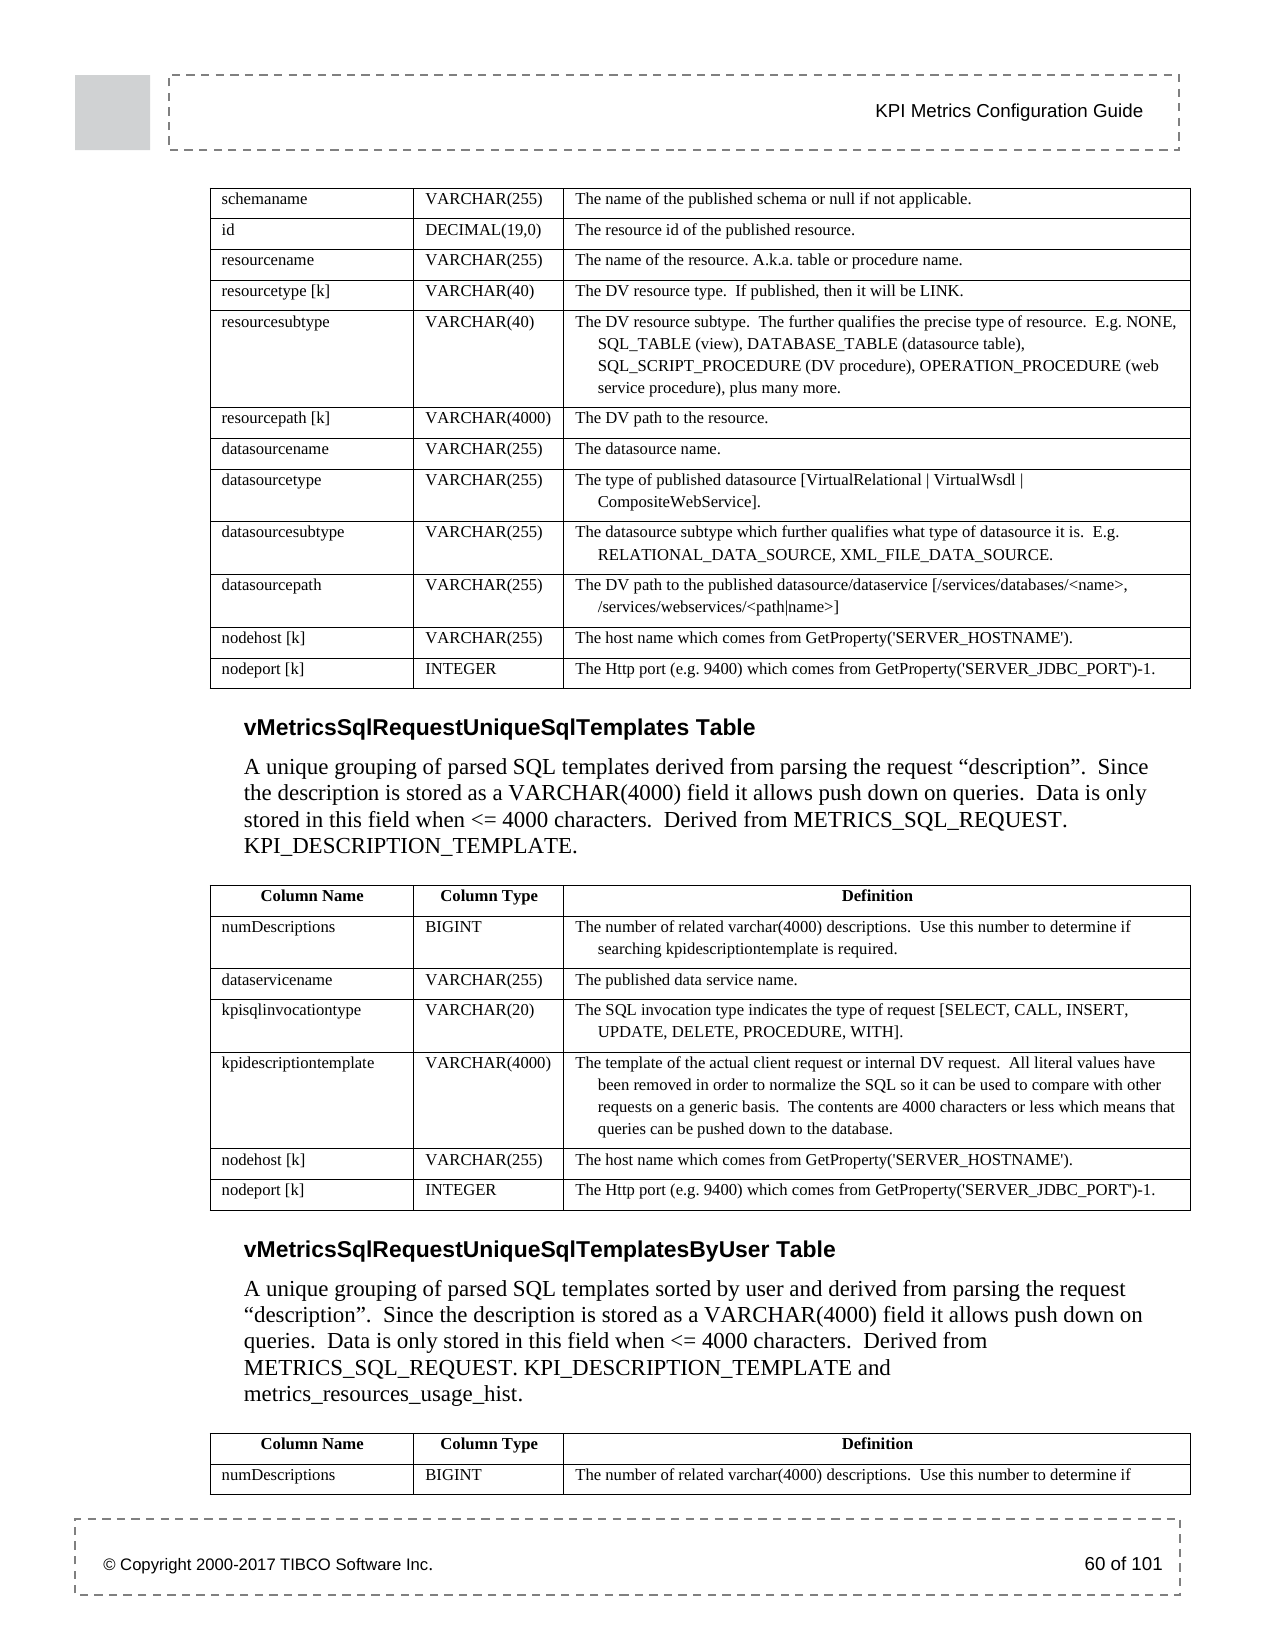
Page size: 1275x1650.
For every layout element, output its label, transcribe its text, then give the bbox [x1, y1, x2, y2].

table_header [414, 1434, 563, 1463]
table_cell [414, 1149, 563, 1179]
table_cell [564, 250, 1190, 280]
text A unique grouping of parsed SQL templates derived from parsing the request “description”. Since the description is stored as a VARCHAR(4000) field it allows push down on queries. Data is only stored in this field when <= 4000 characters. Derived from METRICS_SQL_REQUEST. KPI_DESCRIPTION_TEMPLATE. [244, 753, 1162, 858]
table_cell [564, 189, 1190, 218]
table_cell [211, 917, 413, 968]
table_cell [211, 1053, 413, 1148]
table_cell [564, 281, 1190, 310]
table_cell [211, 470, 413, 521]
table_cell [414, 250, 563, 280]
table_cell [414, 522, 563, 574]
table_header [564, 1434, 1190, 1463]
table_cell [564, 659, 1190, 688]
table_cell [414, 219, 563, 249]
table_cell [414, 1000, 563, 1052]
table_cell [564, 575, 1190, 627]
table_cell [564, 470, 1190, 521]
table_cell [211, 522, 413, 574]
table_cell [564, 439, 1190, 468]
text A unique grouping of parsed SQL templates sorted by user and derived from parsing the request “description”. Since the description is stored as a VARCHAR(4000) field it allows push down on queries. Data is only stored in this field when <= 4000 characters. Derived from METRICS_SQL_REQUEST. KPI_DESCRIPTION_TEMPLATE and metrics_resources_usage_hist. [244, 1275, 1162, 1406]
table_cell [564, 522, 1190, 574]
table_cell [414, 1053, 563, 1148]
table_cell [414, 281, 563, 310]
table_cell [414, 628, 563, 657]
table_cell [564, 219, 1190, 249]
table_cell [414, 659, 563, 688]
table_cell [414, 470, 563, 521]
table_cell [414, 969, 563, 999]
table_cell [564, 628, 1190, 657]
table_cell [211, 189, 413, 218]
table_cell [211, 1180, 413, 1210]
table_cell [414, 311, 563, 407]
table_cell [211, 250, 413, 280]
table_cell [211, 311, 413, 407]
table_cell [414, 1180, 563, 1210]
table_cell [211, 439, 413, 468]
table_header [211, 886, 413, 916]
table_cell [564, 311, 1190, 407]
subtitle vMetricsSqlRequestUniqueSqlTemplatesByUser Table [244, 1236, 1162, 1262]
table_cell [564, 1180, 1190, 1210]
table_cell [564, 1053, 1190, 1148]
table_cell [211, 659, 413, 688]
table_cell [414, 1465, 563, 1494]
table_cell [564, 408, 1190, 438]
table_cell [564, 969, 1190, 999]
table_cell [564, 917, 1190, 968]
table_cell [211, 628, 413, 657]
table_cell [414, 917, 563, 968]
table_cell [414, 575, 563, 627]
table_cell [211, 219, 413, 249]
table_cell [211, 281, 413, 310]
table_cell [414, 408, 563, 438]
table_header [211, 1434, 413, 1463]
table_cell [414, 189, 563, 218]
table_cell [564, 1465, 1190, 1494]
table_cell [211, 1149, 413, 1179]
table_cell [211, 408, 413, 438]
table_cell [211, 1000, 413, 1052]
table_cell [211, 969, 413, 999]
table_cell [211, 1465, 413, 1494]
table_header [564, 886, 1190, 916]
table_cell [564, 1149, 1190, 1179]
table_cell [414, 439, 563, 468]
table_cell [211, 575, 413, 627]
subtitle vMetricsSqlRequestUniqueSqlTemplates Table [244, 714, 1162, 741]
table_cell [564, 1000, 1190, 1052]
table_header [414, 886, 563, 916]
